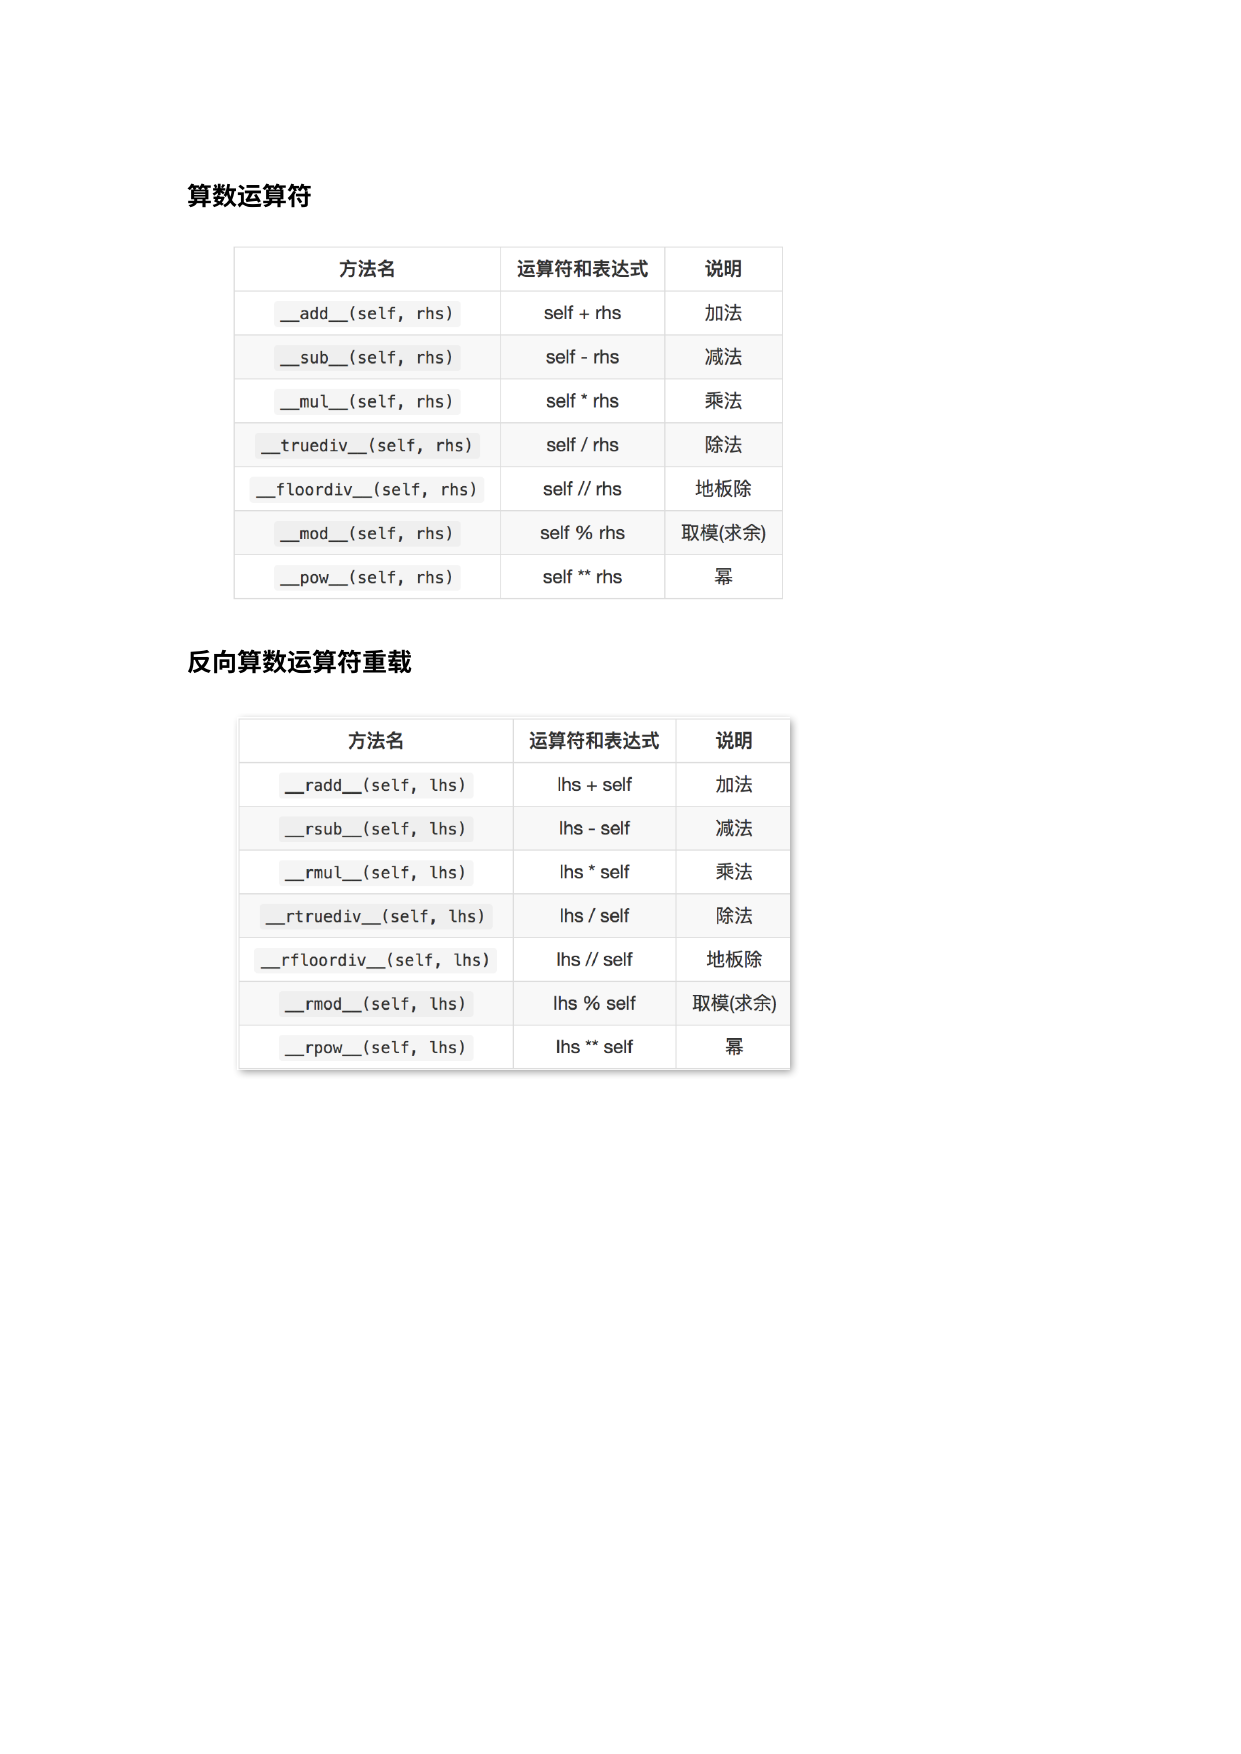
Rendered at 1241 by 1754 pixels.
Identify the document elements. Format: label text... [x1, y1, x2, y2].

picture [231, 245, 785, 600]
picture [237, 717, 790, 1070]
subtitle 反向算数运算符重载 [187, 628, 1053, 693]
subtitle 算数运算符 [187, 162, 1053, 227]
